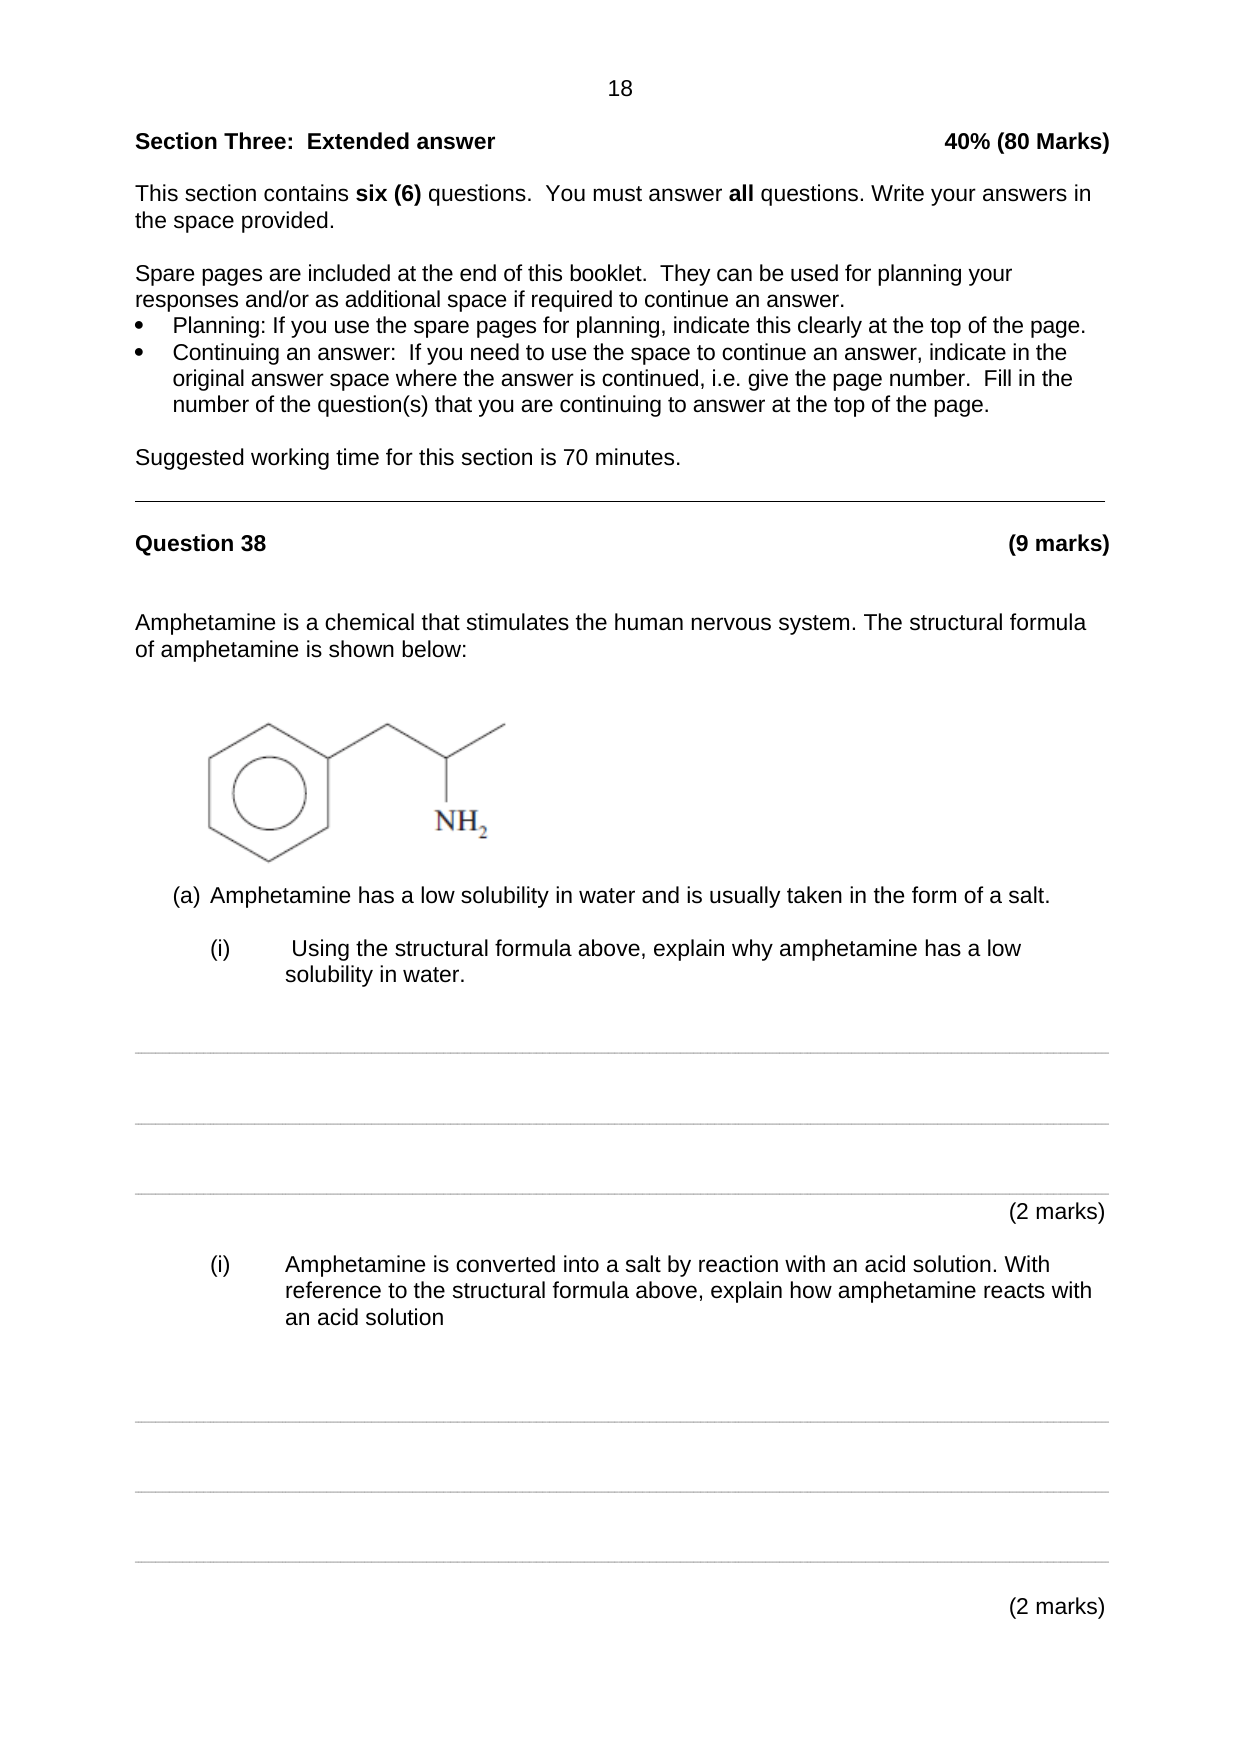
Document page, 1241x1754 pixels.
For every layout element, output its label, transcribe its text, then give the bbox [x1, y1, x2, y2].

text Amphetamine is a chemical that stimulates the human nervous system. The structural formula of amphetamine is shown below: [135, 609, 1105, 662]
list Continuing an answer: If you need to use the space to continue an answer, indicate in the original answer space where the answer is continued, i.e. give the page number. Fill in the number of the question(s) that you are continuing to answer at the top of the page. [135, 338, 1105, 418]
text Spare pages are included at the end of this booklet. They can be used for planning your responses and/or as additional space if required to continue an answer. [135, 259, 1105, 312]
list Amphetamine is converted into a salt by reaction with an acid solution. With reference to the structural formula above, explain how amphetamine reacts with an acid solution [210, 1251, 1105, 1330]
text Question 38 (9 marks) [135, 530, 1105, 557]
text Suggested working time for this section is 70 minutes. [135, 444, 1105, 470]
list Amphetamine has a low solubility in water and is usually taken in the form of a salt. [172, 882, 1105, 909]
list Planning: If you use the spare pages for planning, indicate this clearly at the top of the page. [135, 312, 1105, 338]
list Using the structural formula above, explain why amphetamine has a low solubility in water. [210, 935, 1105, 988]
text Section Three: Extended answer 40% (80 Marks) [135, 128, 1105, 154]
list (2 marks) [285, 1593, 1105, 1619]
text (2 marks) [135, 1198, 1105, 1224]
text This section contains six (6) questions. You must answer all questions. Write your answers in the space provided. [135, 180, 1105, 233]
